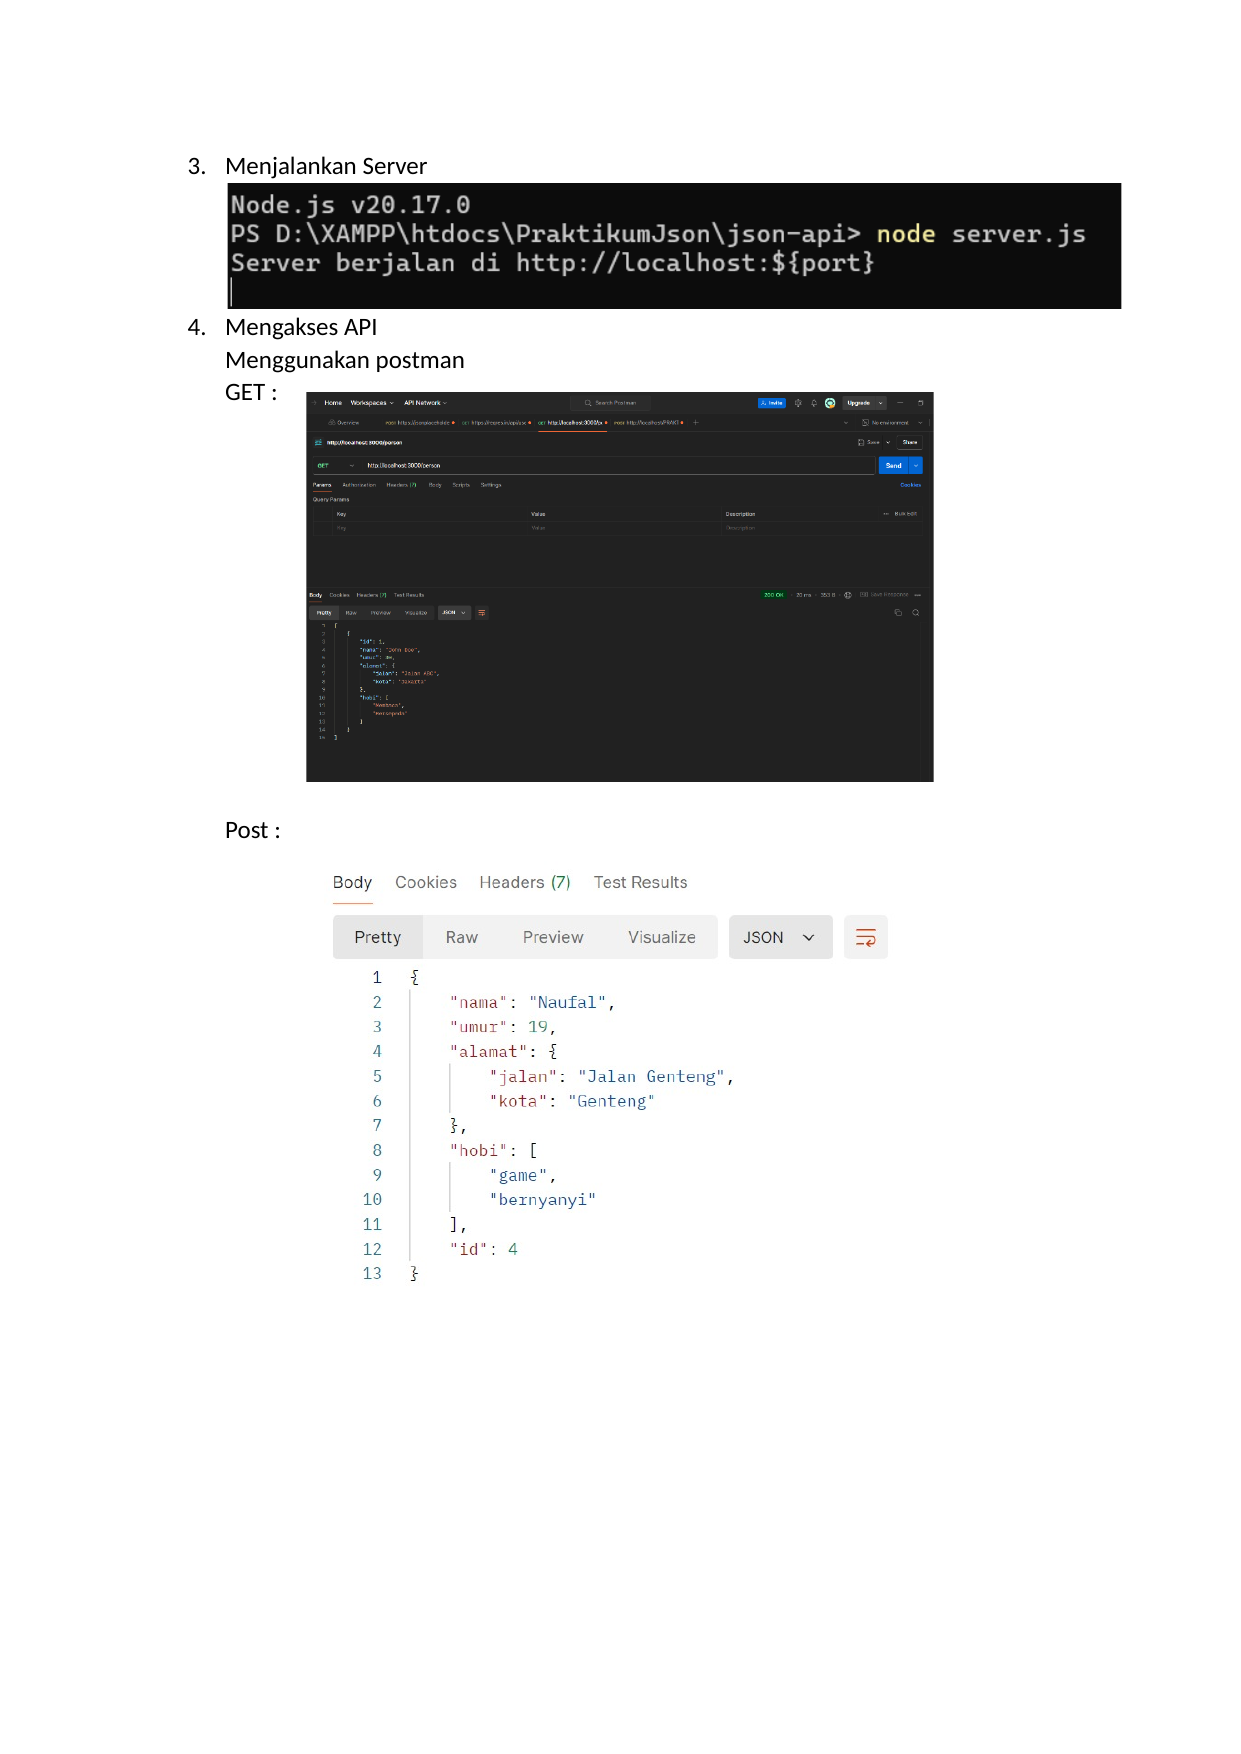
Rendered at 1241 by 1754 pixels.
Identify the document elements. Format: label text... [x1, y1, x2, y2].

picture [306, 407, 934, 782]
list GET : [225, 376, 1090, 407]
text Post : [150, 814, 1090, 844]
picture [227, 183, 1122, 309]
list Menggunakan postman [225, 344, 1090, 374]
list Mengakses API [187, 311, 1090, 342]
list Menjalankan Server [187, 150, 1090, 181]
picture [324, 861, 917, 1320]
